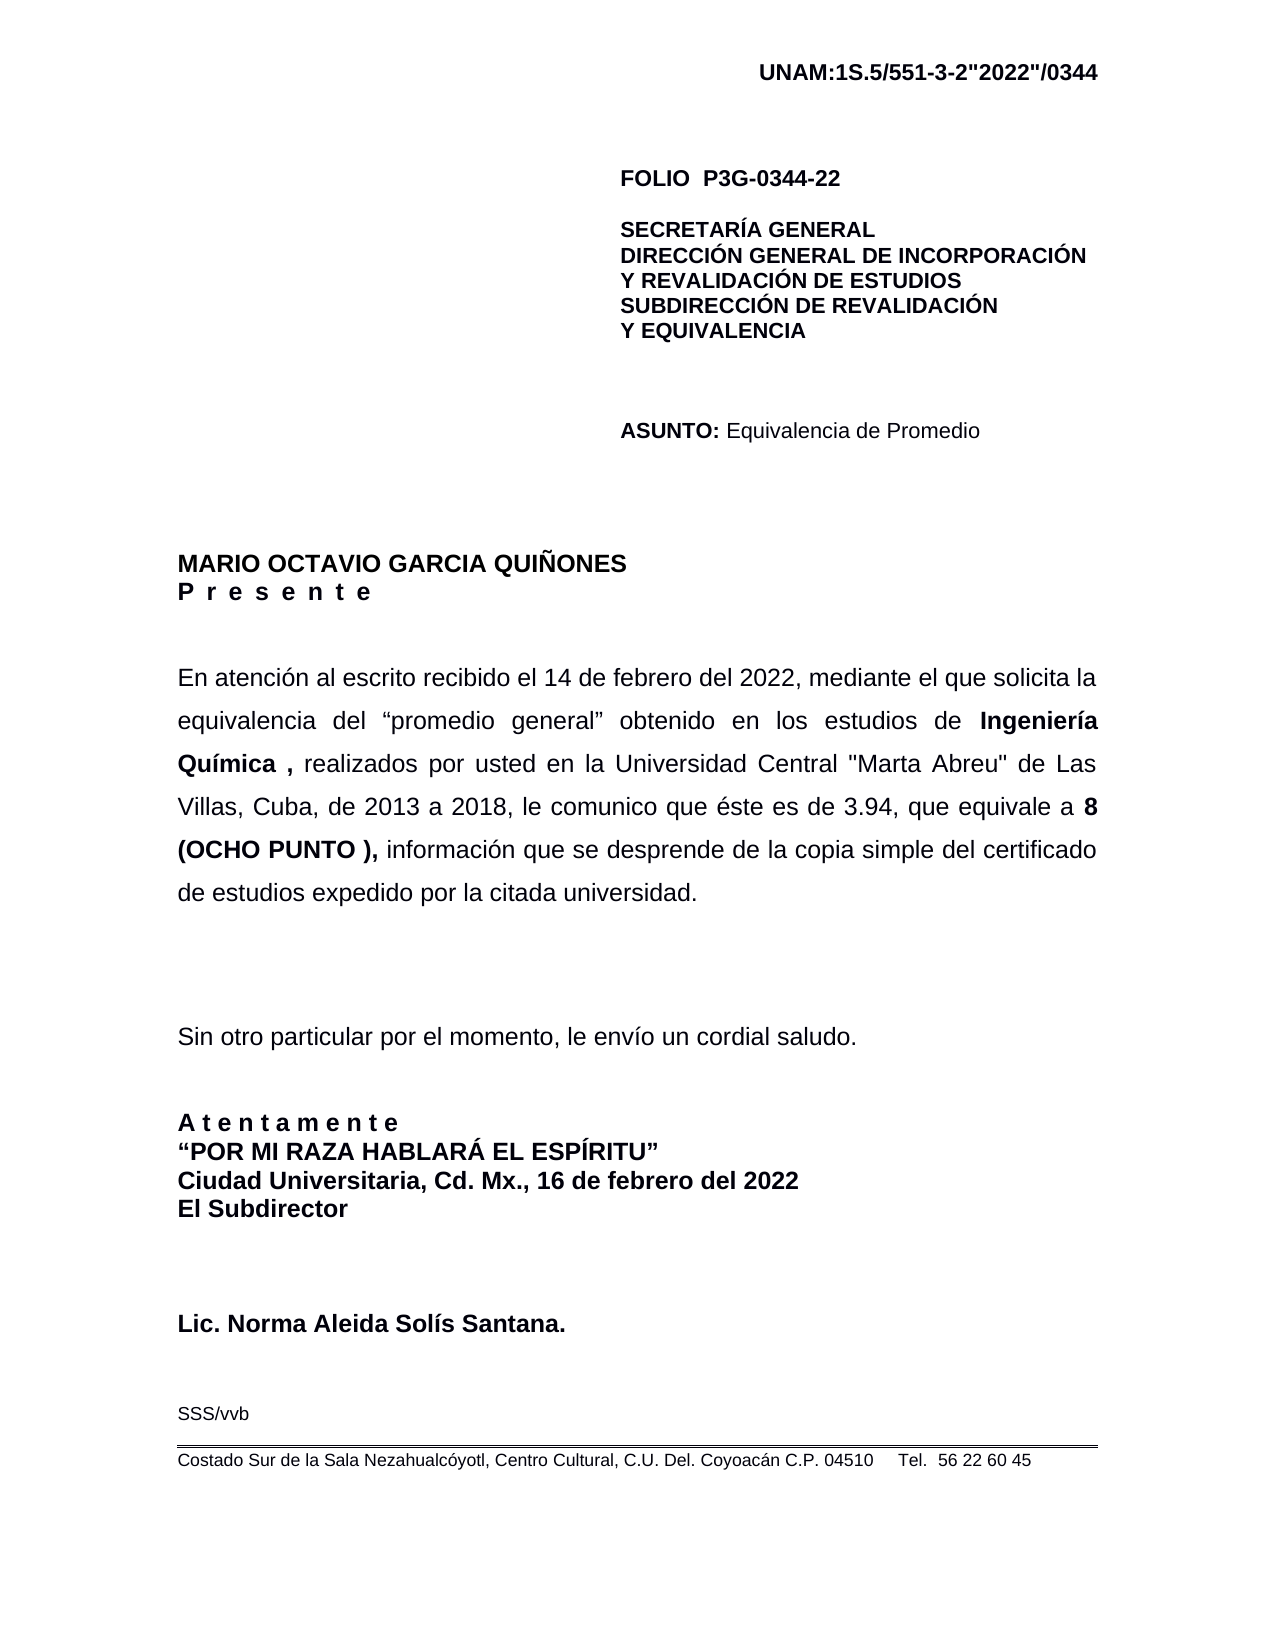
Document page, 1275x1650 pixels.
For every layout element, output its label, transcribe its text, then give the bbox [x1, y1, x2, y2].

text SUBDIRECCIÓN DE REVALIDACIÓN [620, 293, 1098, 318]
text UNAM:1S.5/551-3-2"2022"/0344 [646, 59, 1098, 86]
text Lic. Norma Aleida Solís Santana. [177, 1309, 1098, 1338]
text SSS/vvb [177, 1403, 1098, 1424]
text Presente [177, 577, 1098, 606]
text “POR MI RAZA HABLARÁ EL ESPÍRITU” [177, 1137, 1093, 1166]
text DIRECCIÓN GENERAL DE INCORPORACIÓN [620, 242, 1098, 268]
text Sin otro particular por el momento, le envío un cordial saludo. [177, 1022, 1092, 1051]
text FOLIO P3G-0344-22 [620, 164, 1098, 191]
text Y EQUIVALENCIA [620, 318, 1098, 343]
text Costado Sur de la Sala Nezahualcóyotl, Centro Cultural, C.U. Del. Coyoacán C.P. 04510 Tel. 56 22 60 45 [177, 1448, 1098, 1470]
subtitle El Subdirector [177, 1194, 1093, 1223]
text SECRETARÍA GENERAL [620, 217, 1098, 242]
text En atención al escrito recibido el 14 de febrero del 2022, mediante el que solicita la equivalencia del “promedio general” obtenido en los estudios de Ingeniería Química , realizados por usted en la Universidad Central "Marta Abreu" de Las Villas, Cuba, de 2013 a 2018, le comunico que éste es de 3.94, que equivale a 8 (OCHO PUNTO ), información que se desprende de la copia simple del certificado de estudios expedido por la citada universidad. [177, 662, 1098, 907]
text Y REVALIDACIÓN DE ESTUDIOS [620, 268, 1098, 293]
subtitle A t e n t a m e n t e [177, 1108, 1093, 1137]
text Ciudad Universitaria, Cd. Mx., 16 de febrero del 2022 [177, 1166, 1093, 1194]
text ASUNTO: Equivalencia de Promedio [620, 418, 1098, 443]
text MARIO OCTAVIO GARCIA QUIÑONES [177, 549, 1098, 577]
